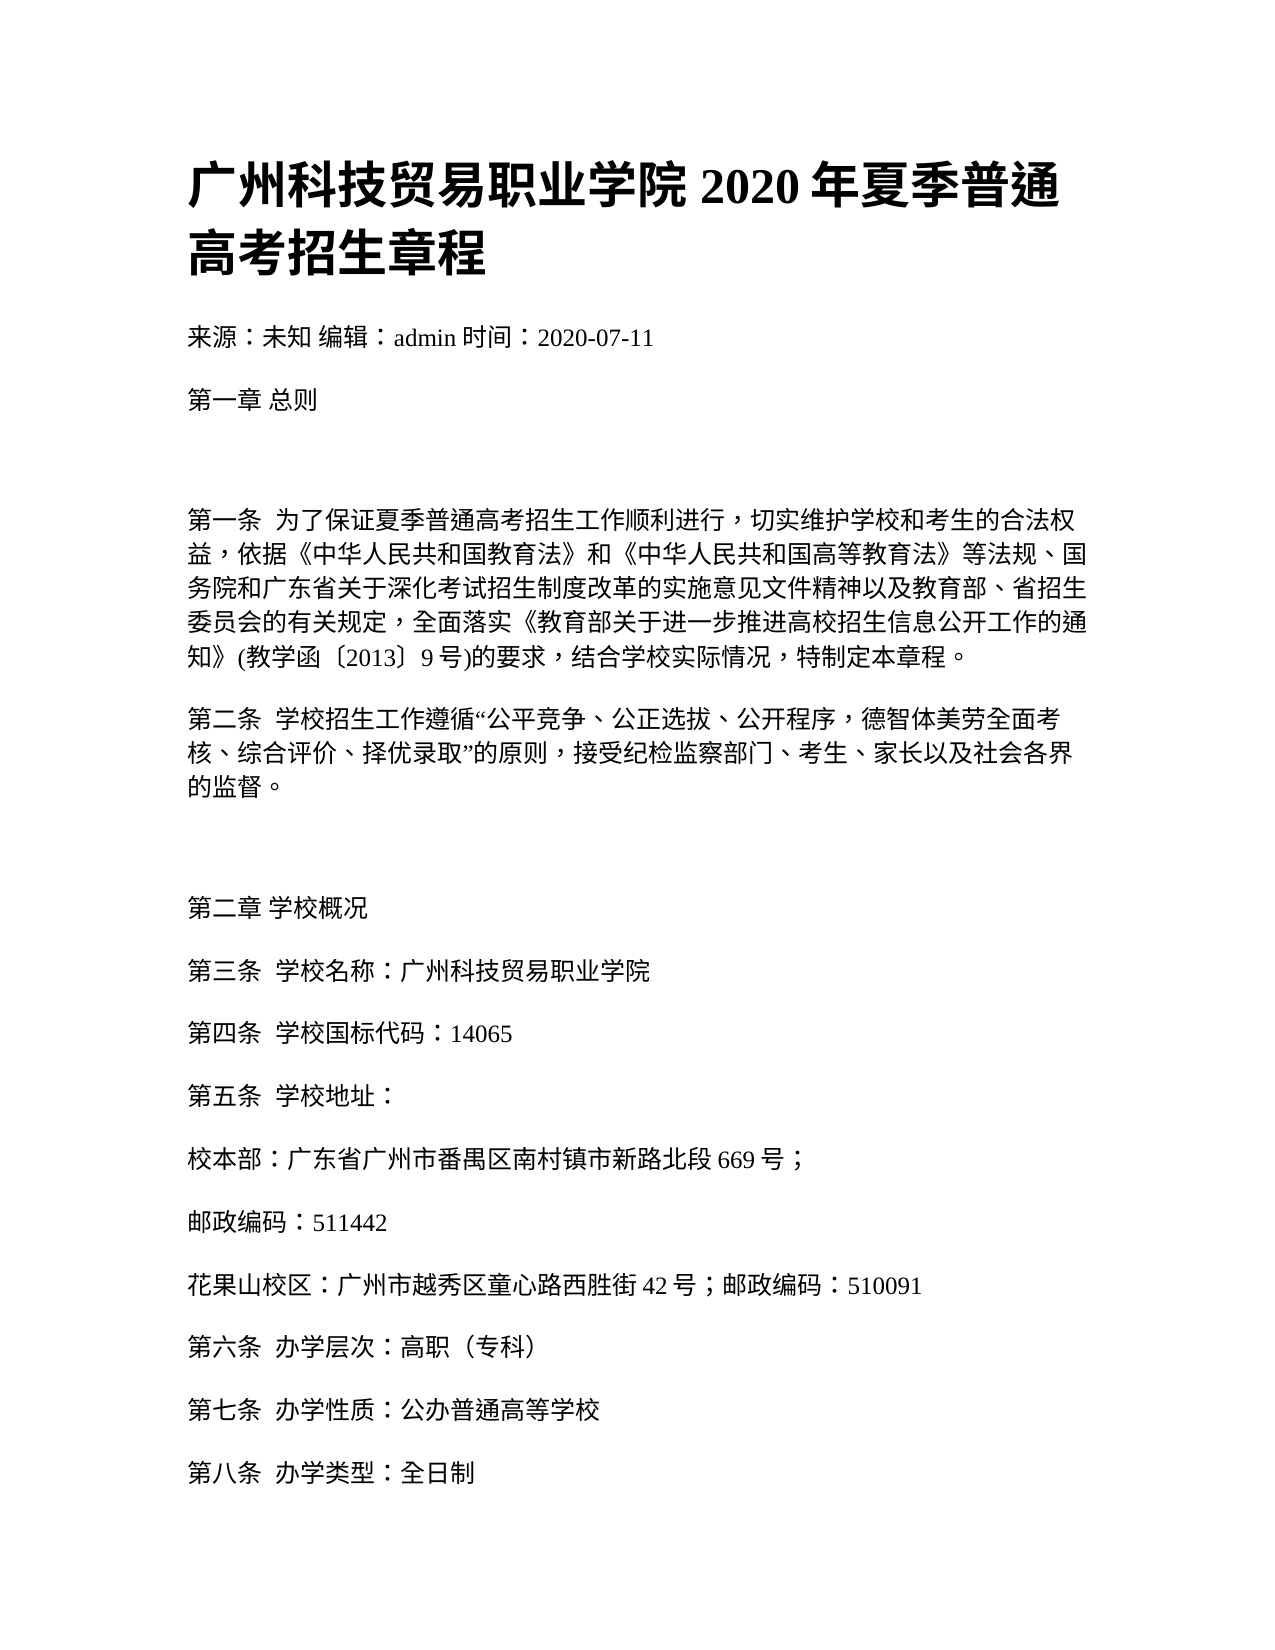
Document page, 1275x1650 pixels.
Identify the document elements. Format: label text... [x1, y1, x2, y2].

text 校本部：广东省广州市番禺区南村镇市新路北段669号； [187, 1142, 1087, 1176]
text 第一条 为了保证夏季普通高考招生工作顺利进行，切实维护学校和考生的合法权益，依据《中华人民共和国教育法》和《中华人民共和国高等教育法》等法规、国务院和广东省关于深化考试招生制度改革的实施意见文件精神以及教育部、省招生委员会的有关规定，全面落实《教育部关于进一步推进高校招生信息公开工作的通知》(教学函〔2013〕9号)的要求，结合学校实际情况，特制定本章程。 [187, 503, 1087, 673]
text 第一章 总则 [187, 383, 1087, 417]
text 第八条 办学类型：全日制 [187, 1456, 1087, 1490]
text 第五条 学校地址： [187, 1079, 1087, 1113]
text 第三条 学校名称：广州科技贸易职业学院 [187, 953, 1087, 987]
text 第七条 办学性质：公办普通高等学校 [187, 1393, 1087, 1427]
text 第二章 学校概况 [187, 890, 1087, 924]
text 第二条 学校招生工作遵循“公平竞争、公正选拔、公开程序，德智体美劳全面考核、综合评价、择优录取”的原则，接受纪检监察部门、考生、家长以及社会各界的监督。 [187, 702, 1087, 804]
text 第四条 学校国标代码：14065 [187, 1016, 1087, 1050]
text 来源：未知 编辑：admin 时间：2020-07-11 [187, 320, 1087, 354]
subtitle 广州科技贸易职业学院 2020年夏季普通高考招生章程 [187, 150, 1087, 286]
text 花果山校区：广州市越秀区童心路西胜街42号；邮政编码：510091 [187, 1267, 1087, 1301]
text 第六条 办学层次：高职（专科） [187, 1330, 1087, 1364]
text 邮政编码：511442 [187, 1204, 1087, 1238]
